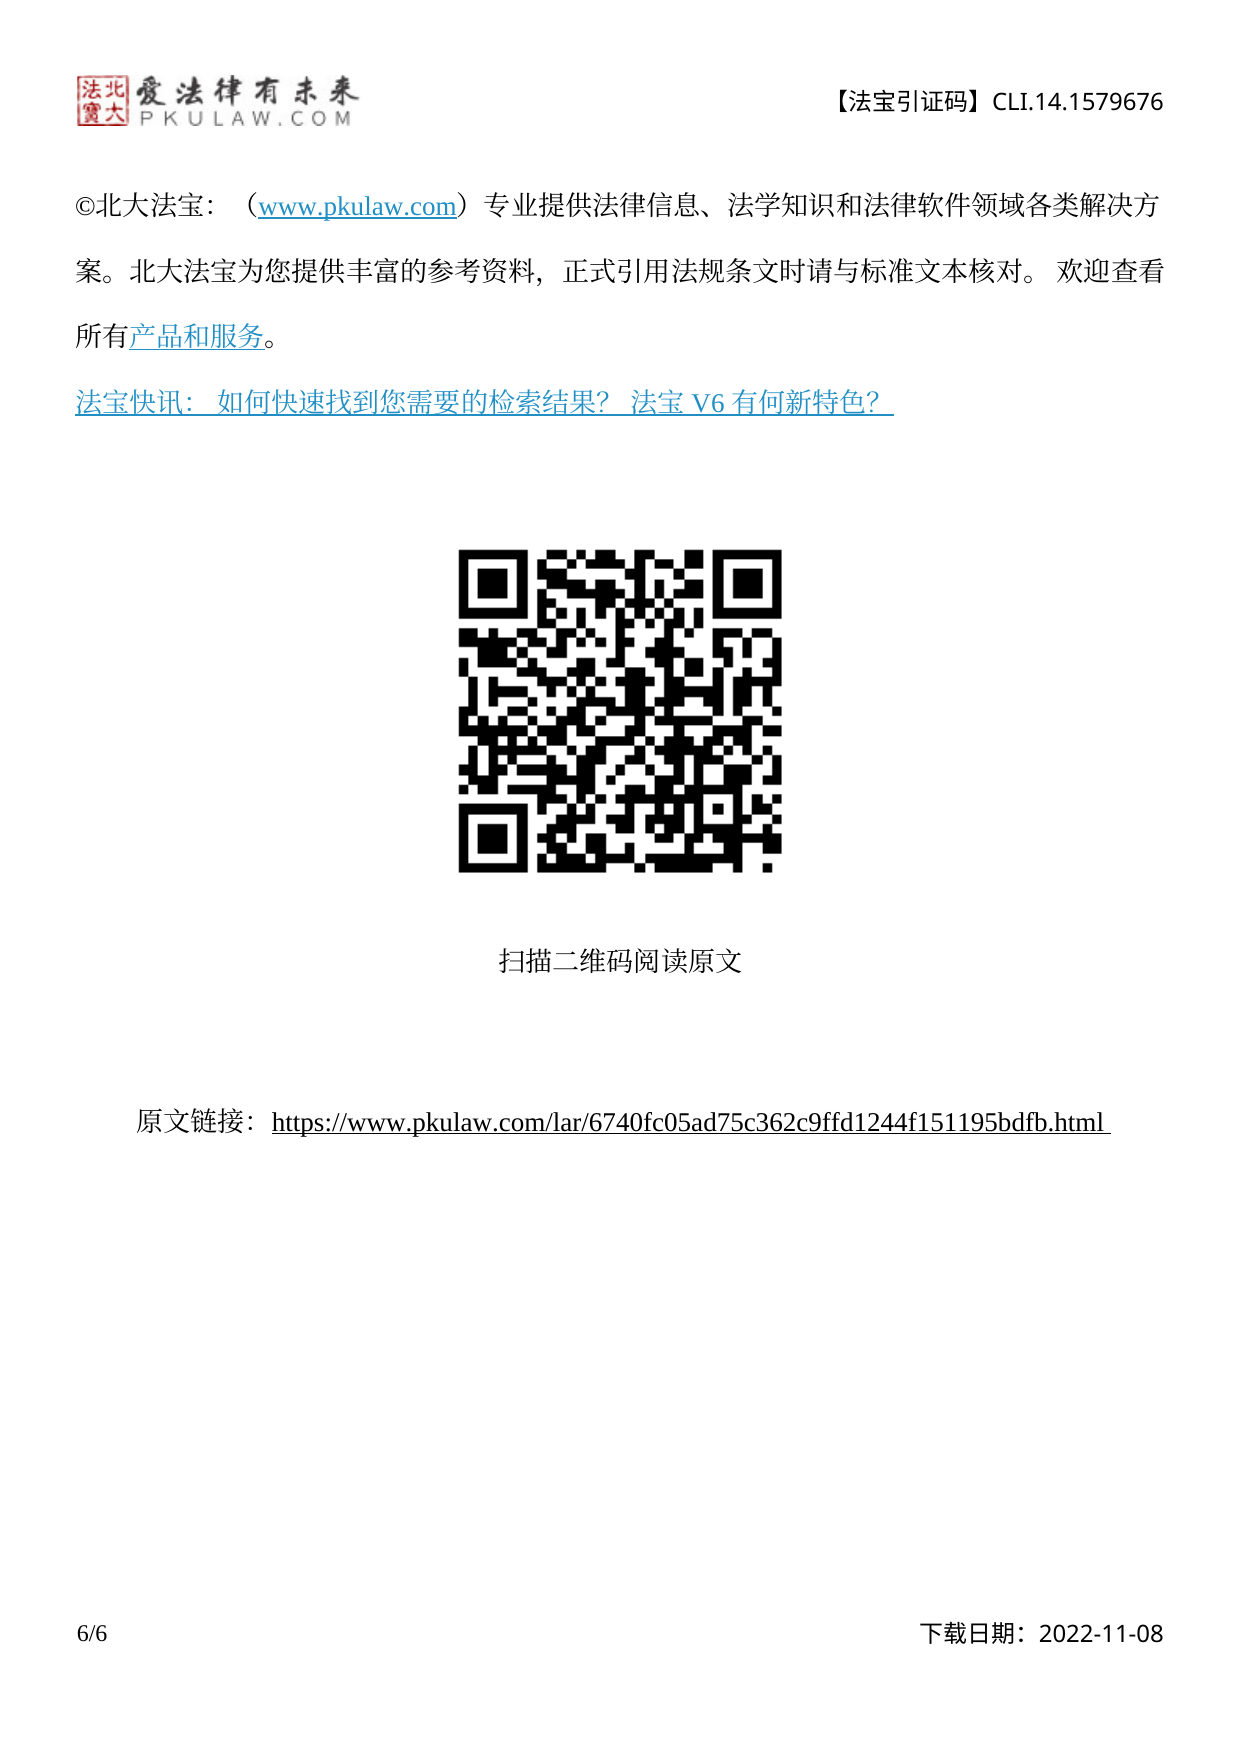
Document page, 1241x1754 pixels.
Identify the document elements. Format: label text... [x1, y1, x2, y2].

text 扫描二维码阅读原文 [169, 912, 1071, 978]
text ©北大法宝：（www.pkulaw.com）专业提供法律信息、法学知识和法律软件领域各类解决方案。北大法宝为您提供丰富的参考资料，正式引用法规条文时请与标准文本核对。 欢迎查看所有产品和服务。 法宝快讯： 如何快速找到您需要的检索结果？ 法宝 V6 有何新特色？ [75, 156, 1165, 418]
text 原文链接：https://www.pkulaw.com/lar/6740fc05ad75c362c9ffd1244f151195bdfb.html [75, 1071, 1165, 1137]
picture [420, 511, 821, 912]
picture [76, 75, 361, 126]
